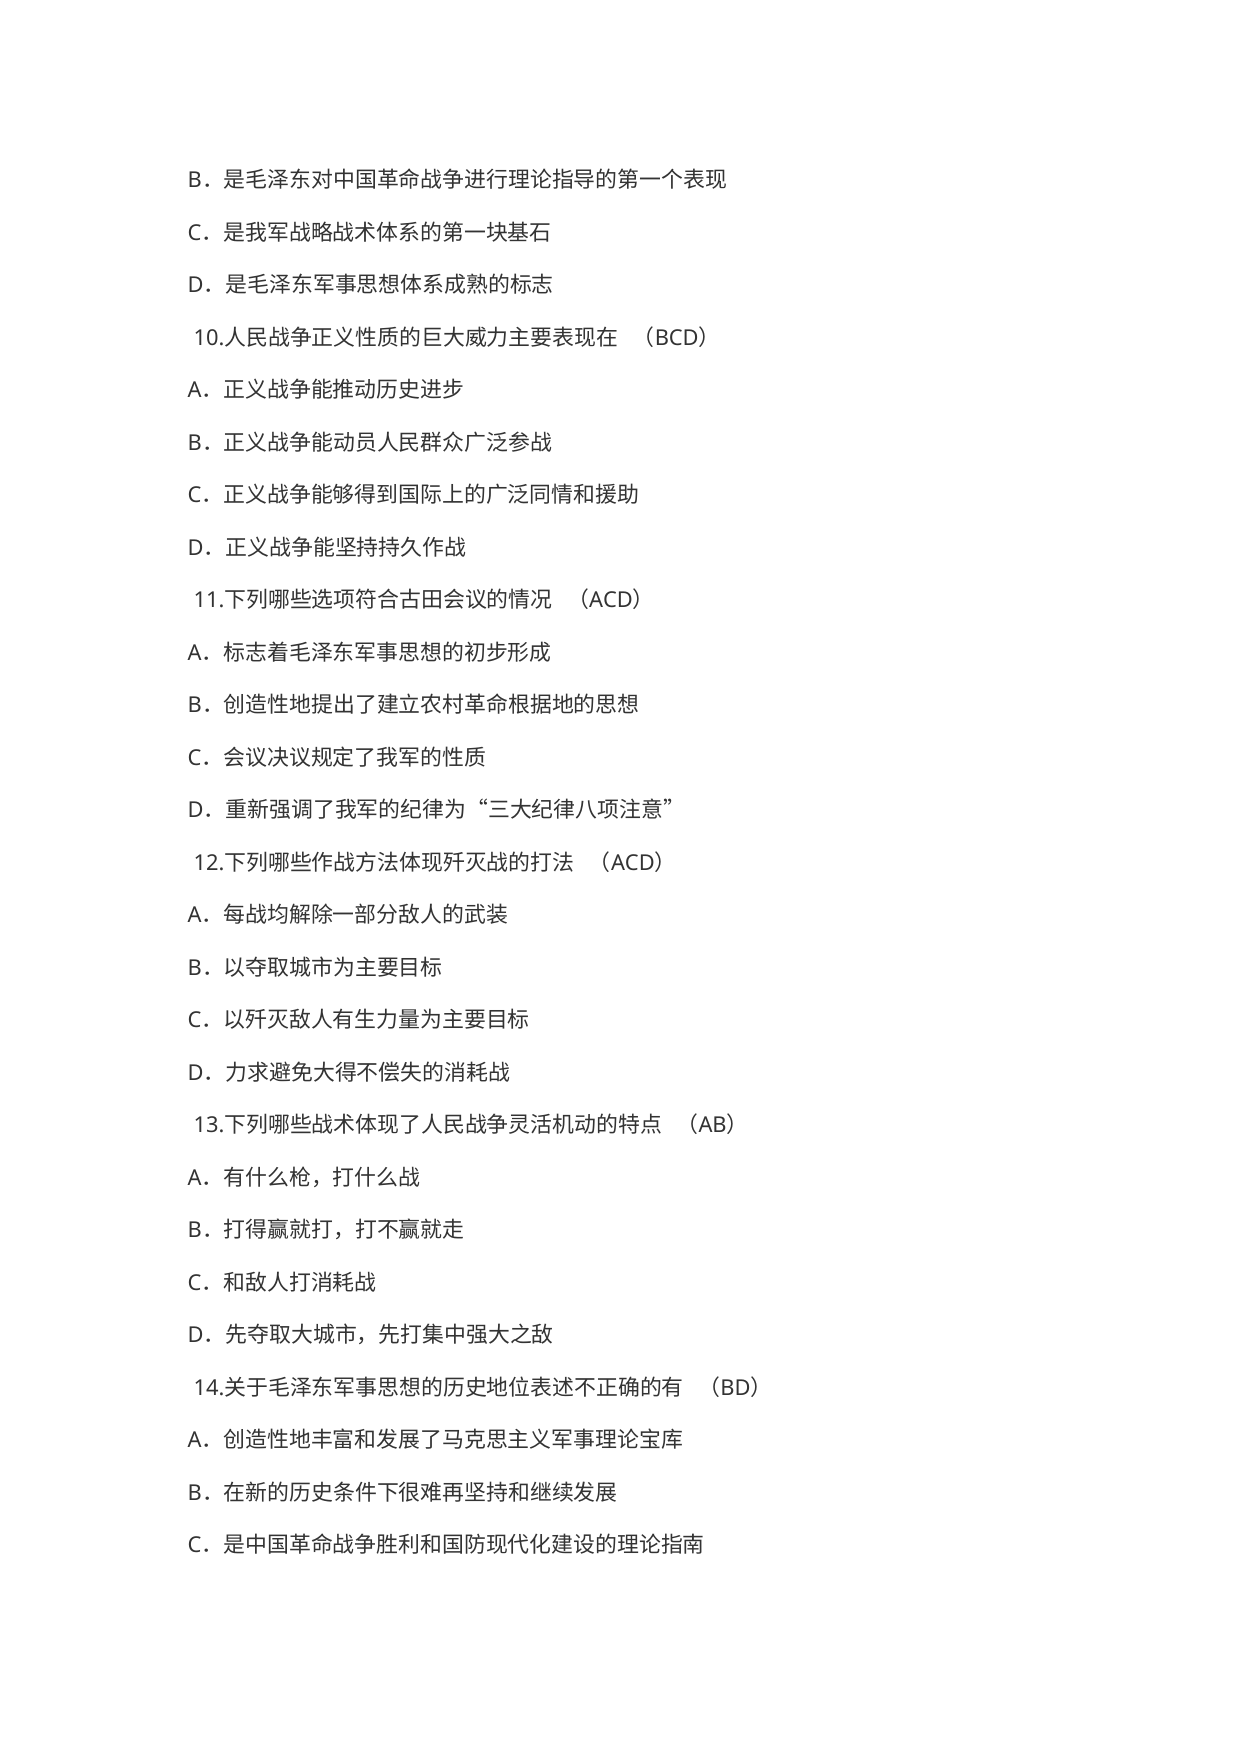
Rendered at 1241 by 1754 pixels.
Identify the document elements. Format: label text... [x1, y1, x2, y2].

text C．正义战争能够得到国际上的广泛同情和援助 [187, 477, 1053, 509]
text C．是中国革命战争胜利和国防现代化建设的理论指南 [187, 1527, 1053, 1559]
text 14.关于毛泽东军事思想的历史地位表述不正确的有 （BD） [187, 1369, 1053, 1402]
text A．正义战争能推动历史进步 [187, 372, 1053, 404]
text D．重新强调了我军的纪律为“三大纪律八项注意” [187, 792, 1053, 824]
text C．和敌人打消耗战 [187, 1264, 1053, 1297]
text D．正义战争能坚持持久作战 [187, 529, 1053, 562]
text B．正义战争能动员人民群众广泛参战 [187, 424, 1053, 457]
text C．是我军战略战术体系的第一块基石 [187, 214, 1053, 247]
text B．打得赢就打，打不赢就走 [187, 1212, 1053, 1244]
text A．标志着毛泽东军事思想的初步形成 [187, 634, 1053, 667]
text B．以夺取城市为主要目标 [187, 949, 1053, 982]
text C．以歼灭敌人有生力量为主要目标 [187, 1002, 1053, 1034]
text 12.下列哪些作战方法体现歼灭战的打法 （ACD） [187, 844, 1053, 877]
text C．会议决议规定了我军的性质 [187, 739, 1053, 772]
text D．力求避免大得不偿失的消耗战 [187, 1054, 1053, 1087]
text A．每战均解除一部分敌人的武装 [187, 897, 1053, 929]
text A．创造性地丰富和发展了马克思主义军事理论宝库 [187, 1422, 1053, 1454]
text 13.下列哪些战术体现了人民战争灵活机动的特点 （AB） [187, 1107, 1053, 1139]
text B．是毛泽东对中国革命战争进行理论指导的第一个表现 [187, 162, 1053, 194]
text D．是毛泽东军事思想体系成熟的标志 [187, 267, 1053, 299]
text 10.人民战争正义性质的巨大威力主要表现在 （BCD） [187, 319, 1053, 352]
text B．创造性地提出了建立农村革命根据地的思想 [187, 687, 1053, 719]
text D．先夺取大城市，先打集中强大之敌 [187, 1317, 1053, 1349]
text B．在新的历史条件下很难再坚持和继续发展 [187, 1474, 1053, 1507]
text A．有什么枪，打什么战 [187, 1159, 1053, 1192]
text 11.下列哪些选项符合古田会议的情况 （ACD） [187, 582, 1053, 614]
